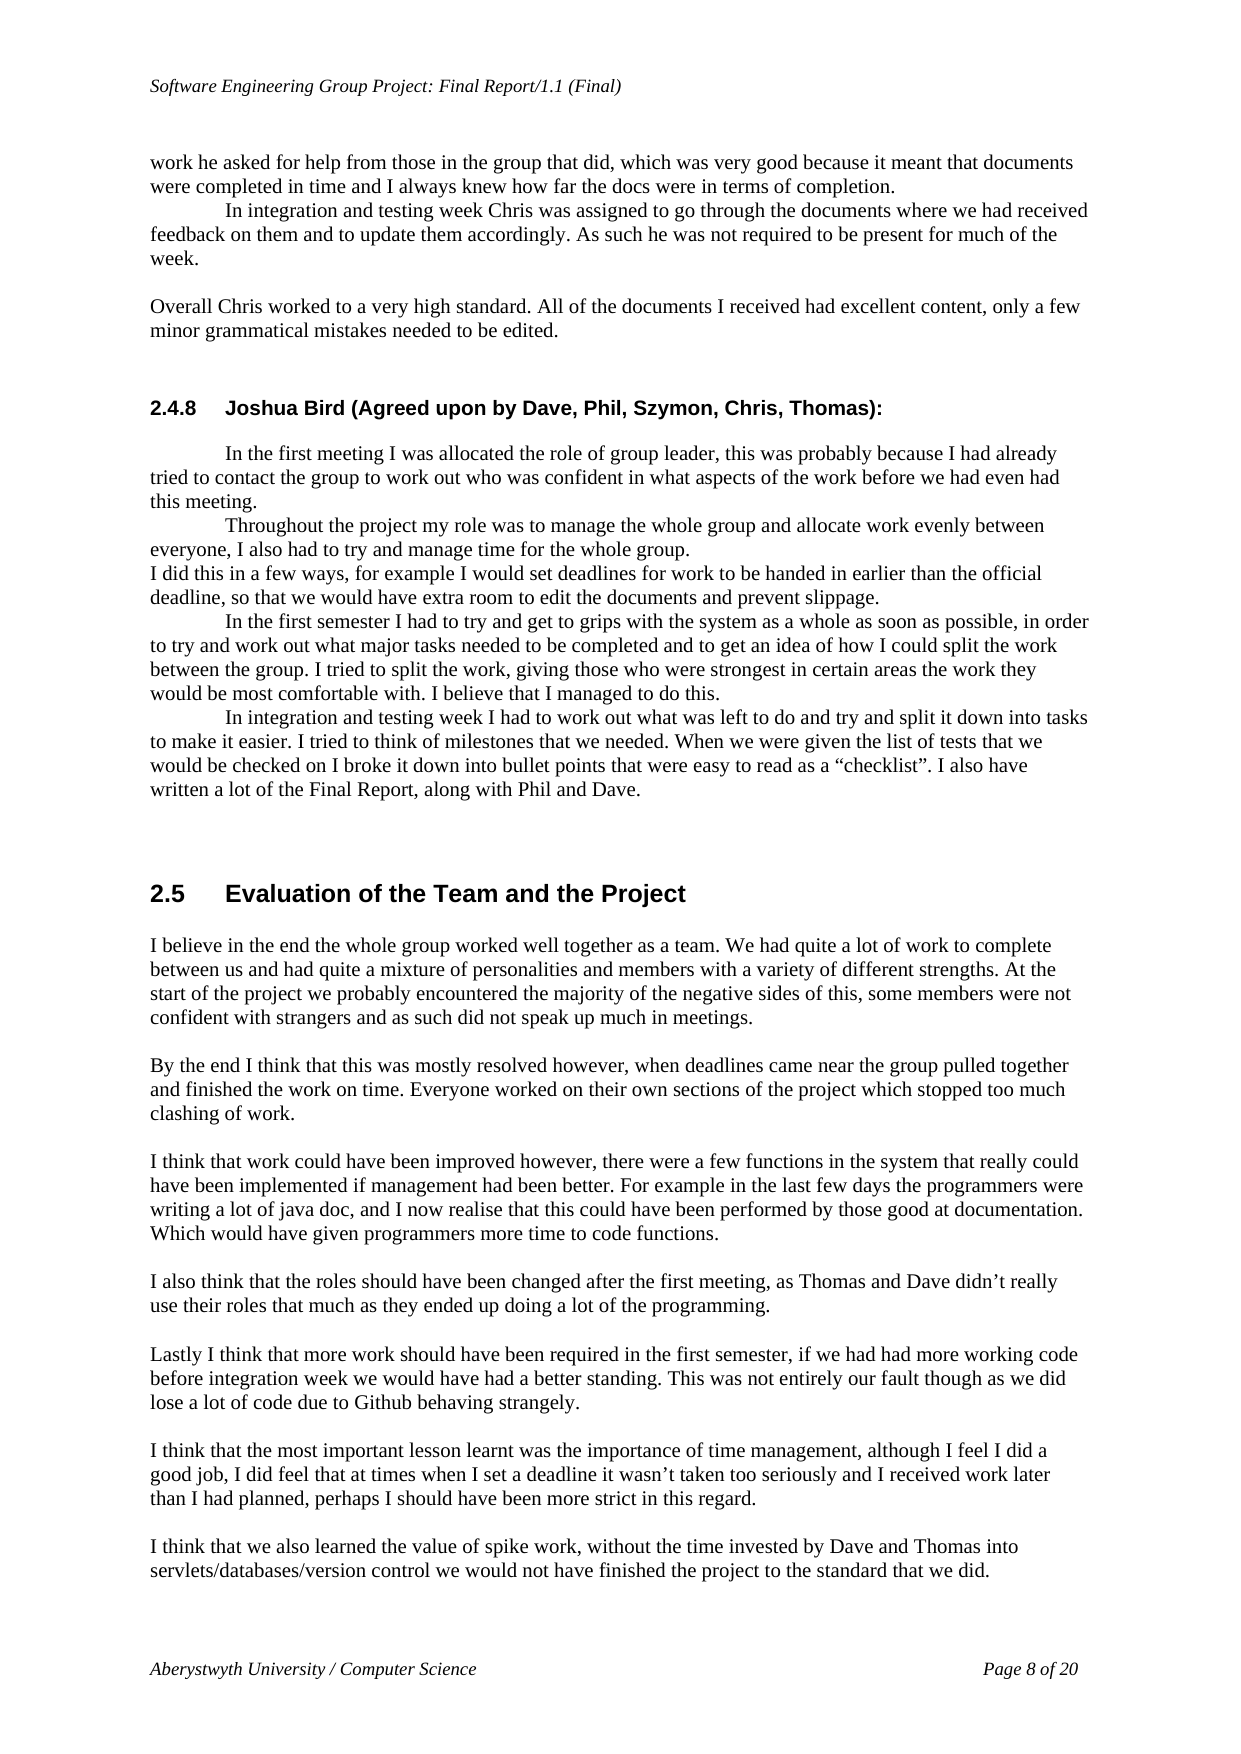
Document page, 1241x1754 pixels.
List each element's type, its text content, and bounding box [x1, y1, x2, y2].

text I believe in the end the whole group worked well together as a team. We had quite a lot of work to complete between us and had quite a mixture of personalities and members with a variety of different strengths. At the start of the project we probably encountered the majority of the negative sides of this, some members were not confident with strangers and as such did not speak up much in meetings. [150, 932, 1090, 1029]
text I did this in a few ways, for example I would set deadlines for work to be handed in earlier than the official deadline, so that we would have extra room to edit the documents and prevent slippage. [150, 561, 1090, 609]
text Throughout the project my role was to manage the whole group and allocate work evenly between everyone, I also had to try and manage time for the whole group. [150, 513, 1090, 561]
text In the first semester I had to try and get to grips with the system as a whole as soon as possible, in order to try and work out what major tasks needed to be completed and to get an idea of how I could split the work between the group. I tried to split the work, giving those who were strongest in certain areas the work they would be most comfortable with. I believe that I managed to do this. [150, 609, 1090, 705]
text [150, 150, 1090, 198]
subtitle Evaluation of the Team and the Project [150, 879, 1090, 907]
text In integration and testing week I had to work out what was left to do and try and split it down into tasks to make it easier. I tried to think of milestones that we needed. When we were given the list of tests that we would be checked on I broke it down into bullet points that were easy to read as a “checklist”. I also have written a lot of the Final Report, along with Phil and Dave. [150, 705, 1090, 801]
text Overall Chris worked to a very high standard. All of the documents I received had excellent content, only a few minor grammatical mistakes needed to be edited. [150, 294, 1090, 342]
text I also think that the roles should have been changed after the first meeting, as Thomas and Dave didn’t really use their roles that much as they ended up doing a lot of the programming. [150, 1269, 1090, 1317]
subtitle Joshua Bird (Agreed upon by Dave, Phil, Szymon, Chris, Thomas): [150, 396, 1090, 420]
text By the end I think that this was mostly resolved however, when deadlines came near the group pulled together and finished the work on time. Everyone worked on their own sections of the project which stopped too much clashing of work. [150, 1053, 1090, 1125]
text In the first meeting I was allocated the role of group leader, this was probably because I had already tried to contact the group to work out who was confident in what aspects of the work before we had even had this meeting. [150, 441, 1090, 513]
text In integration and testing week Chris was assigned to go through the documents where we had received feedback on them and to update them accordingly. As such he was not required to be present for much of the week. [150, 198, 1090, 270]
text I think that work could have been improved however, there were a few functions in the system that really could have been implemented if management had been better. For example in the last few days the programmers were writing a lot of java doc, and I now realise that this could have been performed by those good at documentation. Which would have given programmers more time to code functions. [150, 1149, 1090, 1245]
text Lastly I think that more work should have been required in the first semester, if we had had more working code before integration week we would have had a better standing. This was not entirely our fault though as we did lose a lot of code due to Github behaving strangely. [150, 1342, 1090, 1414]
text I think that the most important lesson learnt was the importance of time management, although I feel I did a good job, I did feel that at times when I set a deadline it wasn’t taken too seriously and I received work later than I had planned, perhaps I should have been more strict in this regard. [150, 1438, 1090, 1510]
text I think that we also learned the value of spike work, without the time invested by Dave and Thomas into servlets/databases/version control we would not have finished the project to the standard that we did. [150, 1534, 1090, 1582]
